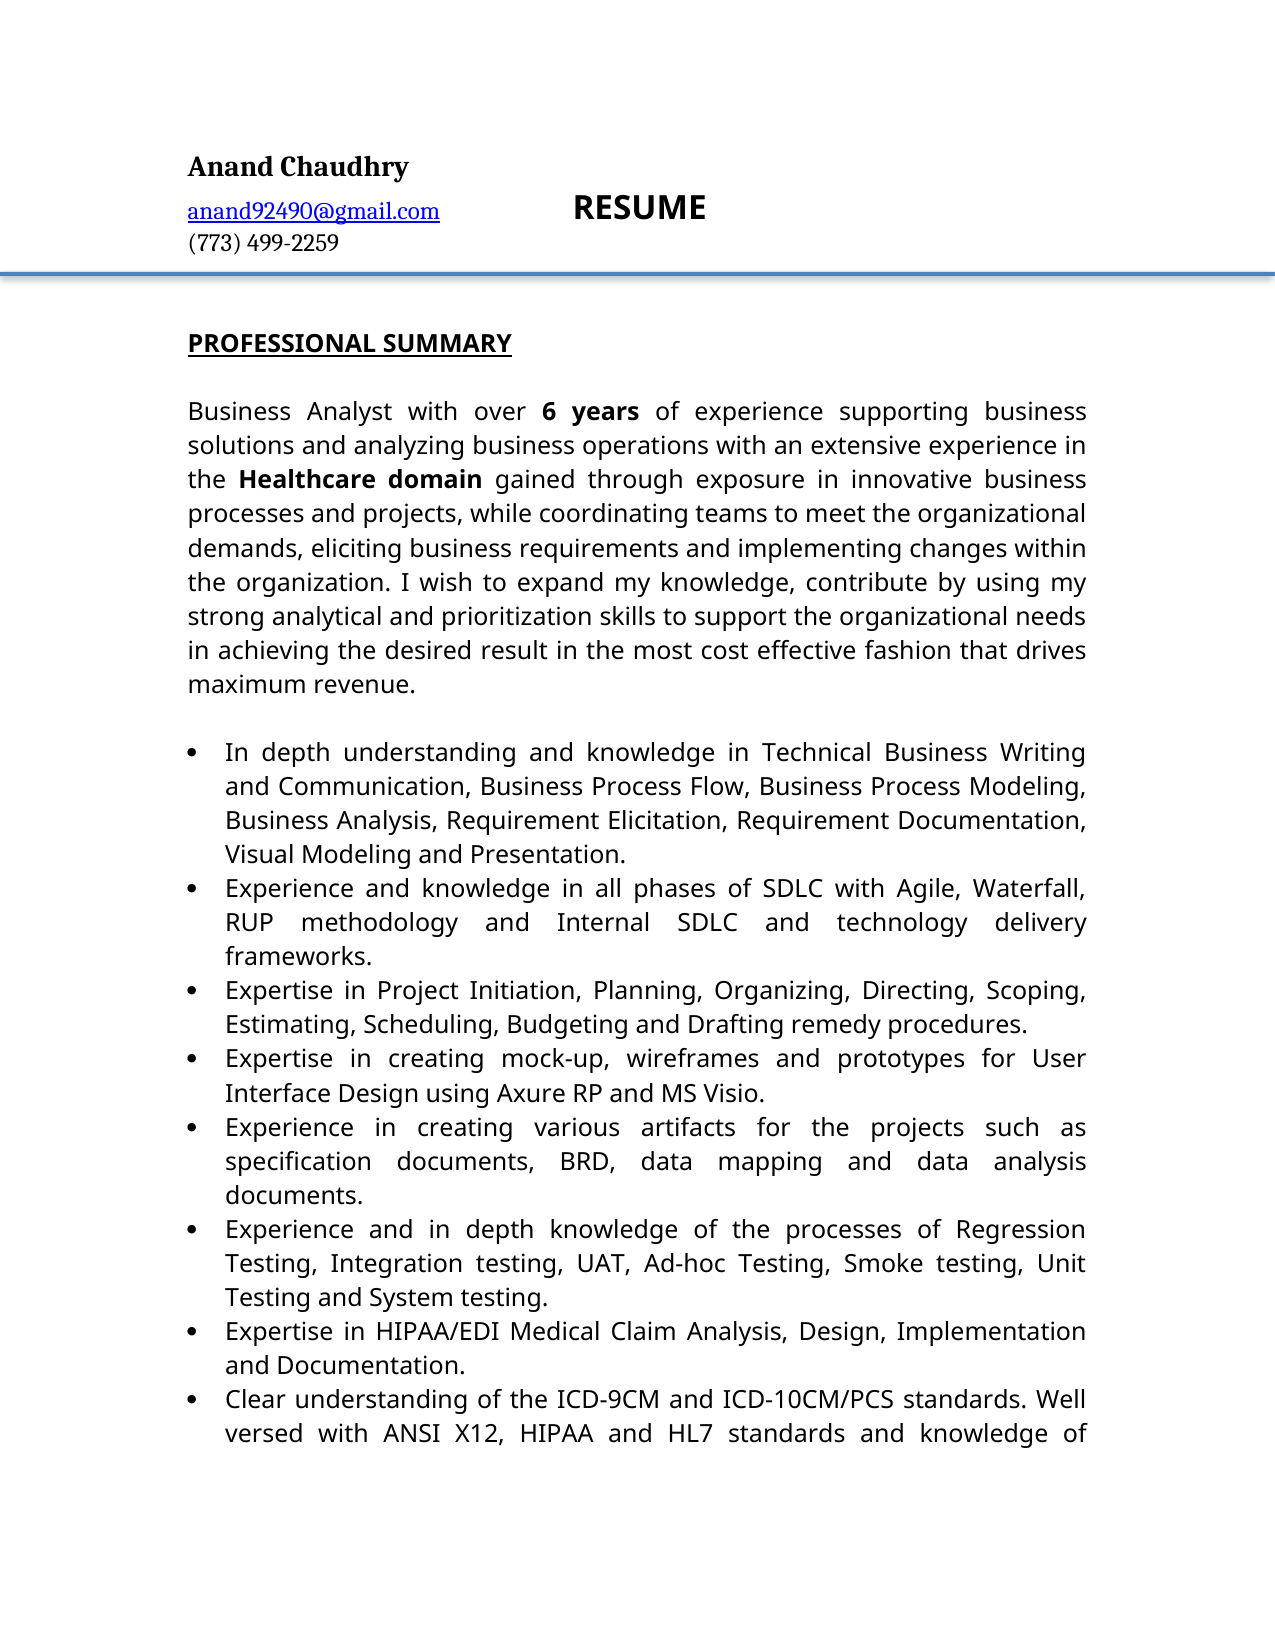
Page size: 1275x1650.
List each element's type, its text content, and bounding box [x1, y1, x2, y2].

list Expertise in HIPAA/EDI Medical Claim Analysis, Design, Implementation and Documentation. [187, 1314, 1087, 1382]
list Experience and in depth knowledge of the processes of Regression Testing, Integration testing, UAT, Ad-hoc Testing, Smoke testing, Unit Testing and System testing. [187, 1211, 1087, 1314]
list Experience and knowledge in all phases of SDLC with Agile, Waterfall, RUP methodology and Internal SDLC and technology delivery frameworks. [187, 871, 1087, 973]
text PROFESSIONAL SUMMARY [187, 326, 1087, 360]
text (773) 499-2259 [187, 229, 1087, 258]
list In depth understanding and knowledge in Technical Business Writing and Communication, Business Process Flow, Business Process Modeling, Business Analysis, Requirement Elicitation, Requirement Documentation, Visual Modeling and Presentation. [187, 734, 1087, 871]
list Experience in creating various artifacts for the projects such as specification documents, BRD, data mapping and data analysis documents. [187, 1109, 1087, 1211]
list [187, 1382, 1087, 1450]
text Business Analyst with over 6 years of experience supporting business solutions and analyzing business operations with an extensive experience in the Healthcare domain gained through exposure in innovative business processes and projects, while coordinating teams to meet the organizational demands, eliciting business requirements and implementing changes within the organization. I wish to expand my knowledge, contribute by using my strong analytical and prioritization skills to support the organizational needs in achieving the desired result in the most cost effective fashion that drives maximum revenue. [187, 394, 1087, 701]
list Expertise in Project Initiation, Planning, Organizing, Directing, Scoping, Estimating, Scheduling, Budgeting and Drafting remedy procedures. [187, 973, 1087, 1041]
text anand92490@gmail.com RESUME [187, 183, 1087, 229]
text Anand Chaudhry [187, 150, 1087, 183]
list Expertise in creating mock-up, wireframes and prototypes for User Interface Design using Axure RP and MS Visio. [187, 1041, 1087, 1109]
